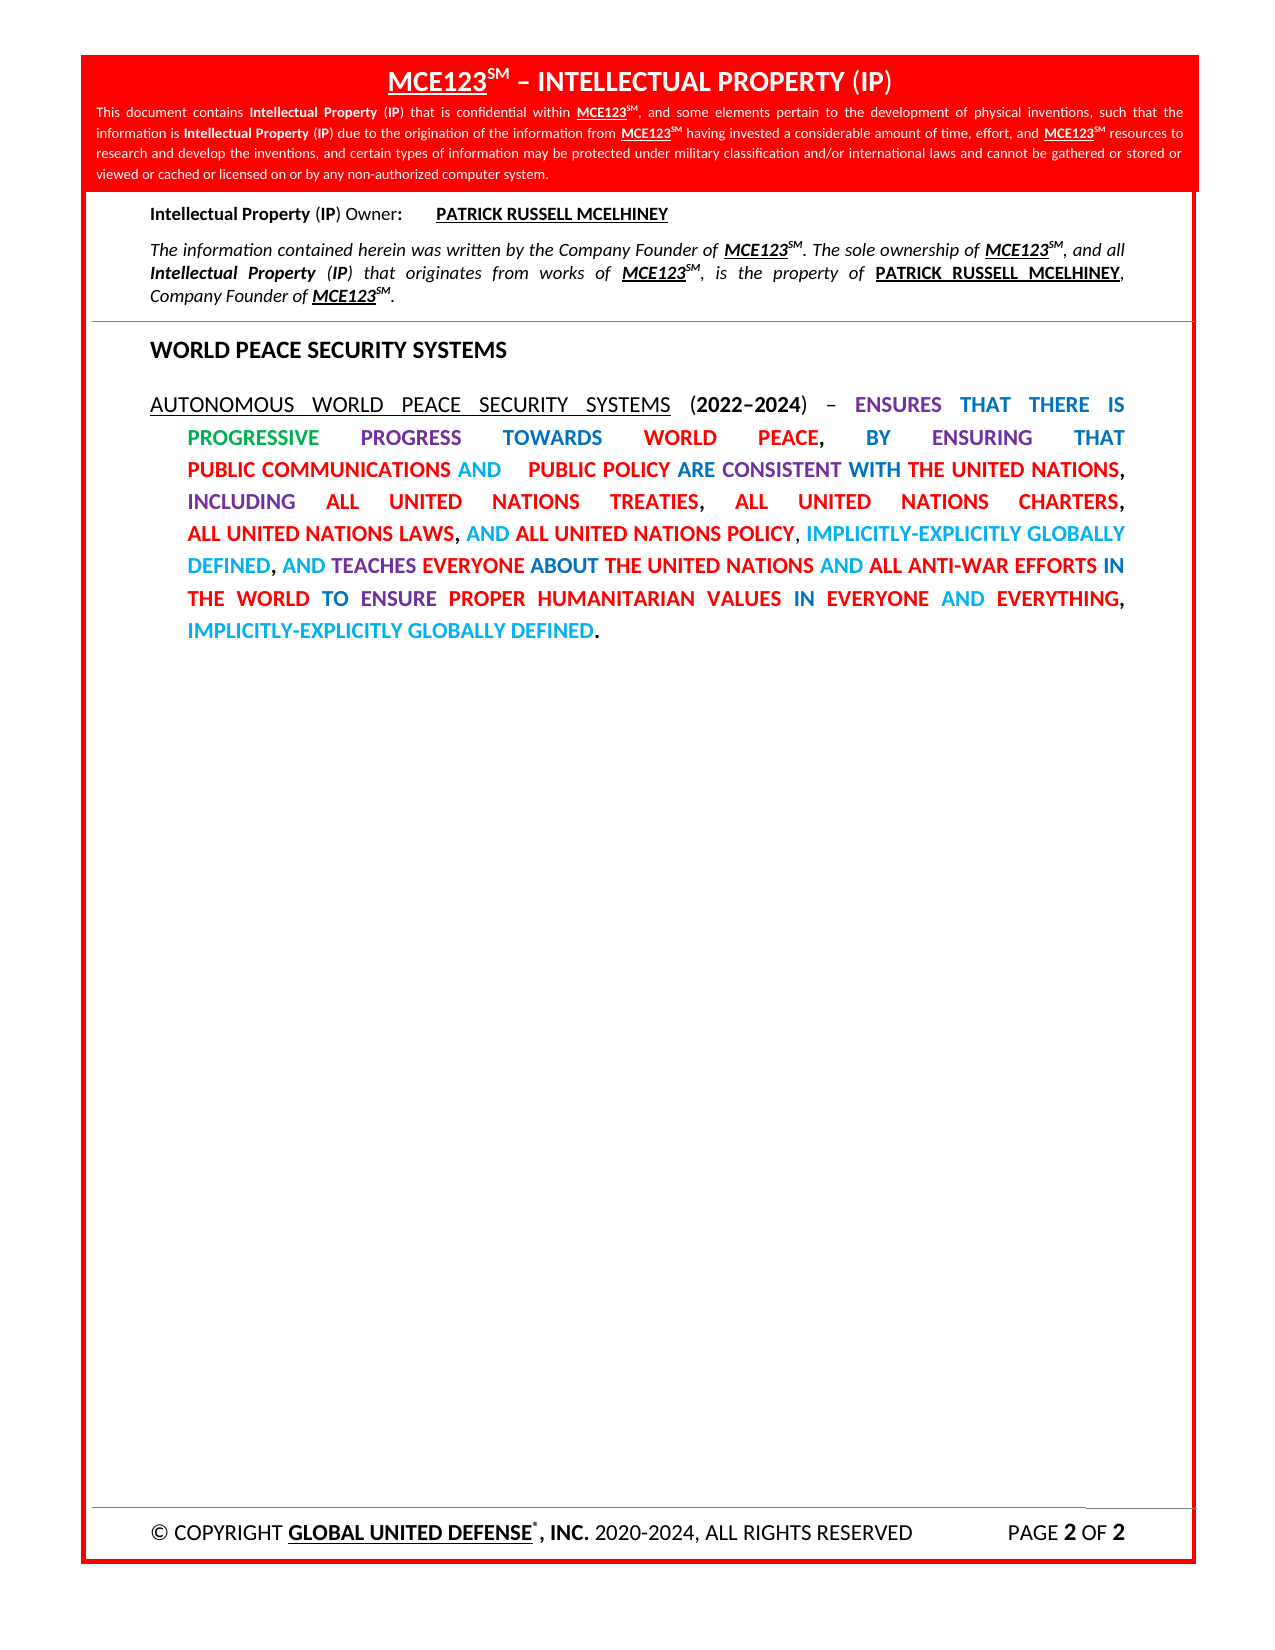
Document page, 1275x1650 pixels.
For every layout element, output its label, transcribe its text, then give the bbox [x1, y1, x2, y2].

text WORLD PEACE SECURITY SYSTEMS [150, 335, 1125, 365]
text AUTONOMOUS WORLD PEACE SECURITY SYSTEMS (2022–2024) – ENSURES THAT THERE IS PROGRESSIVE PROGRESS TOWARDS WORLD PEACE, BY ENSURING THAT PUBLIC COMMUNICATIONS AND PUBLIC POLICY ARE CONSISTENT WITH THE UNITED NATIONS, INCLUDING ALL UNITED NATIONS TREATIES, ALL UNITED NATIONS CHARTERS, ALL UNITED NATIONS LAWS, AND ALL UNITED NATIONS POLICY, IMPLICITLY-EXPLICITLY GLOBALLY DEFINED, AND TEACHES EVERYONE ABOUT THE UNITED NATIONS AND ALL ANTI-WAR EFFORTS IN THE WORLD TO ENSURE PROPER HUMANITARIAN VALUES IN EVERYONE AND EVERYTHING, IMPLICITLY-EXPLICITLY GLOBALLY DEFINED. [150, 391, 1125, 644]
